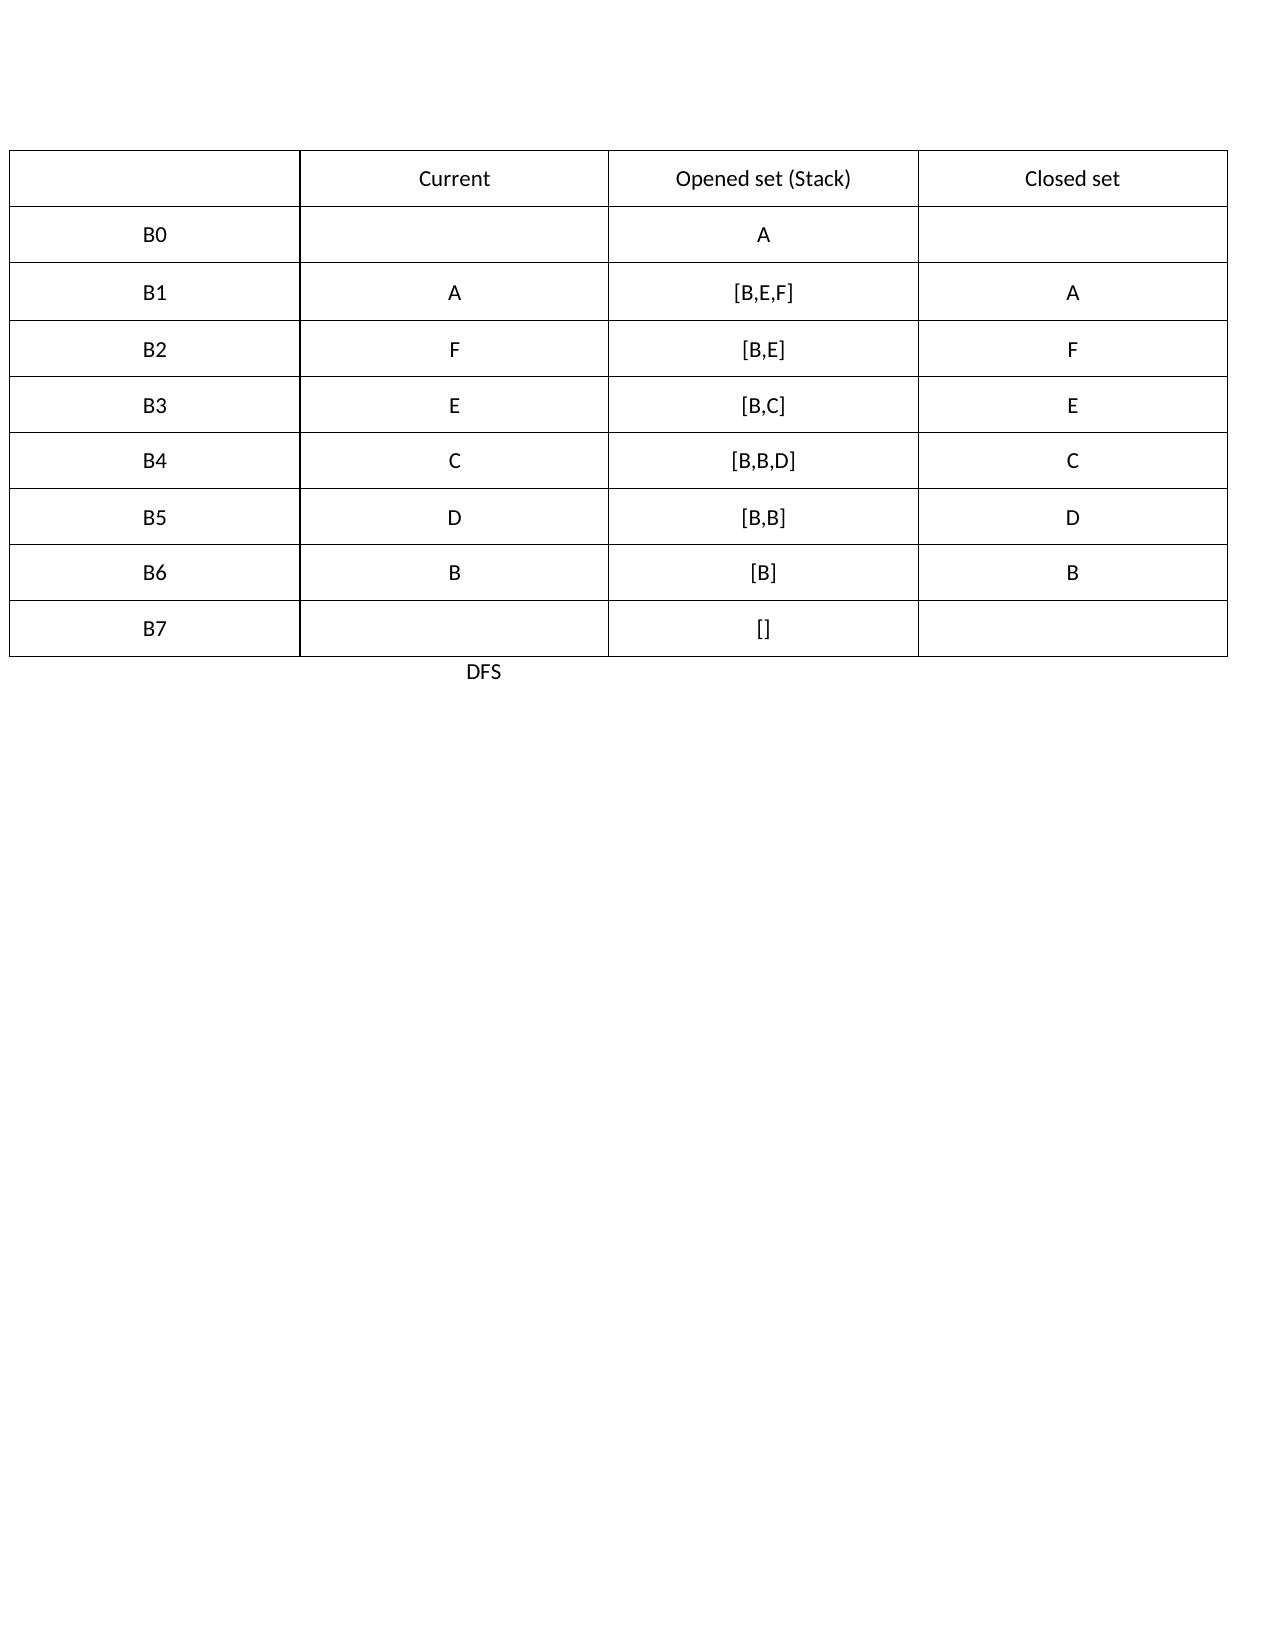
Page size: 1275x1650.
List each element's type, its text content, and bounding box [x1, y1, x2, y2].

table_cell B2 [10, 321, 299, 376]
table_cell B [919, 545, 1227, 600]
table_cell A [609, 207, 918, 262]
table_cell A [919, 263, 1227, 320]
table_cell B7 [10, 601, 299, 656]
table_cell B3 [10, 377, 299, 432]
table_cell [B,C] [609, 377, 918, 432]
table_cell B1 [10, 263, 299, 320]
table_cell F [919, 321, 1227, 376]
table_cell D [919, 489, 1227, 544]
table_cell C [301, 433, 608, 488]
table_cell [919, 207, 1227, 262]
table_cell D [301, 489, 608, 544]
text DFS [9, 657, 1275, 685]
table_cell F [301, 321, 608, 376]
table_header [10, 151, 299, 206]
table_cell [B,B,D] [609, 433, 918, 488]
table_cell [B,E,F] [609, 263, 918, 320]
table_cell [919, 601, 1227, 656]
table_cell B [301, 545, 608, 600]
table_cell B5 [10, 489, 299, 544]
table_header Opened set (Stack) [609, 151, 918, 206]
table_cell B4 [10, 433, 299, 488]
table_cell E [301, 377, 608, 432]
table_header Current [301, 151, 608, 206]
table_cell E [919, 377, 1227, 432]
table_cell [B,E] [609, 321, 918, 376]
table_cell A [301, 263, 608, 320]
table_header Closed set [919, 151, 1227, 206]
table_cell C [919, 433, 1227, 488]
table_cell [301, 207, 608, 262]
table_cell [] [609, 601, 918, 656]
table_cell B0 [10, 207, 299, 262]
table_cell B6 [10, 545, 299, 600]
table_cell [B] [609, 545, 918, 600]
table_cell [301, 601, 608, 656]
table_cell [B,B] [609, 489, 918, 544]
